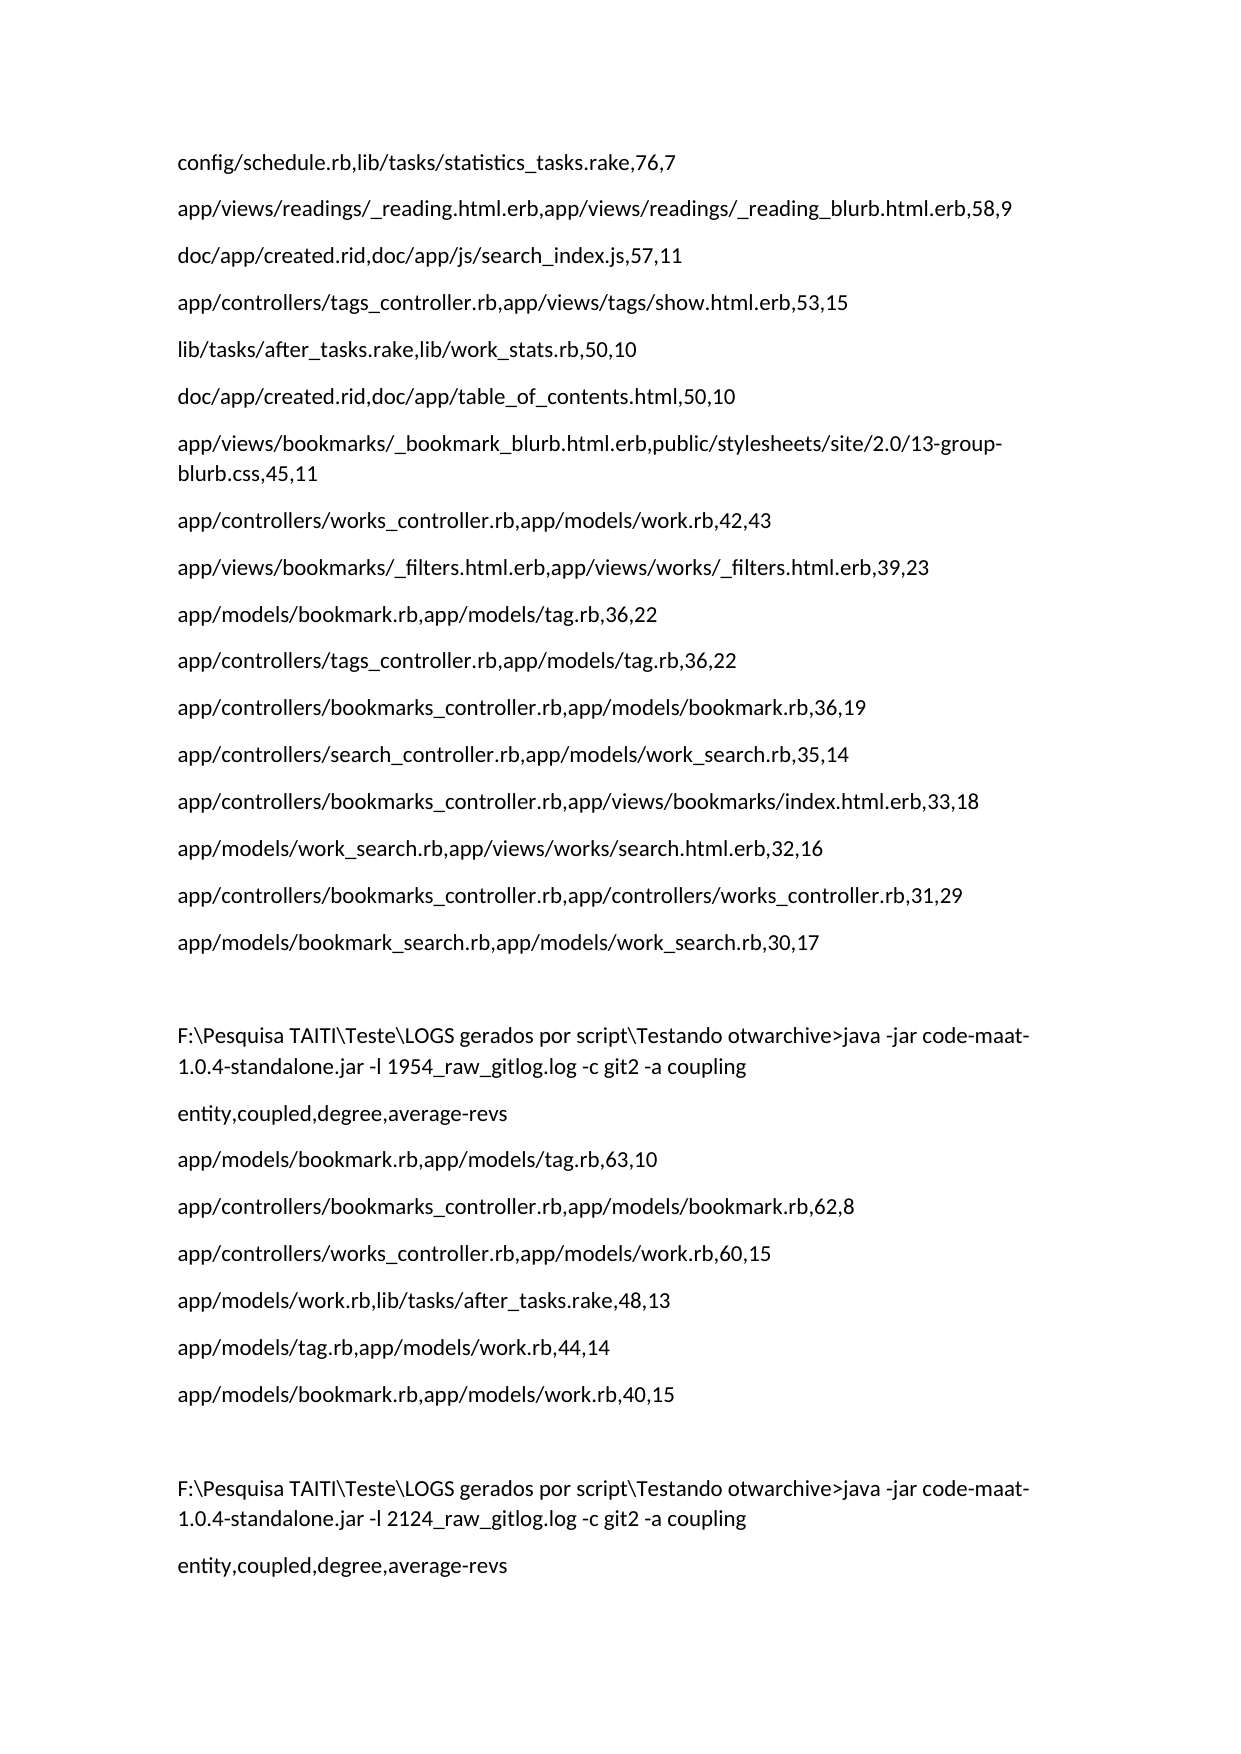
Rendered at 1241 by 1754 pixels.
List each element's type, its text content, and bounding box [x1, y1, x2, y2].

text app/controllers/tags_controller.rb,app/views/tags/show.html.erb,53,15 [177, 288, 1063, 316]
text app/models/tag.rb,app/models/work.rb,44,14 [177, 1333, 1063, 1361]
text app/controllers/bookmarks_controller.rb,app/views/bookmarks/index.html.erb,33,18 [177, 787, 1063, 815]
text doc/app/created.rid,doc/app/js/search_index.js,57,11 [177, 241, 1063, 269]
text F:\Pesquisa TAITI\Teste\LOGS gerados por script\Testando otwarchive>java -jar code-maat-1.0.4-standalone.jar -l 1954_raw_gitlog.log -c git2 -a coupling [177, 1022, 1063, 1080]
text app/models/bookmark.rb,app/models/tag.rb,36,22 [177, 600, 1063, 628]
text app/views/readings/_reading.html.erb,app/views/readings/_reading_blurb.html.erb,58,9 [177, 194, 1063, 222]
text lib/tasks/after_tasks.rake,lib/work_stats.rb,50,10 [177, 335, 1063, 363]
text entity,coupled,degree,average-revs [177, 1551, 1063, 1579]
text app/models/bookmark_search.rb,app/models/work_search.rb,30,17 [177, 928, 1063, 956]
text app/controllers/bookmarks_controller.rb,app/models/bookmark.rb,62,8 [177, 1192, 1063, 1220]
text app/models/bookmark.rb,app/models/tag.rb,63,10 [177, 1146, 1063, 1173]
text app/models/work_search.rb,app/views/works/search.html.erb,32,16 [177, 834, 1063, 862]
text app/views/bookmarks/_bookmark_blurb.html.erb,public/stylesheets/site/2.0/13-group-blurb.css,45,11 [177, 429, 1063, 487]
text app/controllers/bookmarks_controller.rb,app/models/bookmark.rb,36,19 [177, 693, 1063, 721]
text doc/app/created.rid,doc/app/table_of_contents.html,50,10 [177, 382, 1063, 410]
text app/models/bookmark.rb,app/models/work.rb,40,15 [177, 1380, 1063, 1408]
text app/controllers/bookmarks_controller.rb,app/controllers/works_controller.rb,31,29 [177, 881, 1063, 909]
text app/controllers/tags_controller.rb,app/models/tag.rb,36,22 [177, 647, 1063, 674]
text config/schedule.rb,lib/tasks/statistics_tasks.rake,76,7 [177, 148, 1063, 176]
text app/controllers/search_controller.rb,app/models/work_search.rb,35,14 [177, 740, 1063, 768]
text app/controllers/works_controller.rb,app/models/work.rb,60,15 [177, 1239, 1063, 1267]
text app/controllers/works_controller.rb,app/models/work.rb,42,43 [177, 506, 1063, 534]
text F:\Pesquisa TAITI\Teste\LOGS gerados por script\Testando otwarchive>java -jar code-maat-1.0.4-standalone.jar -l 2124_raw_gitlog.log -c git2 -a coupling [177, 1474, 1063, 1532]
text app/views/bookmarks/_filters.html.erb,app/views/works/_filters.html.erb,39,23 [177, 553, 1063, 581]
text entity,coupled,degree,average-revs [177, 1099, 1063, 1127]
text app/models/work.rb,lib/tasks/after_tasks.rake,48,13 [177, 1286, 1063, 1314]
